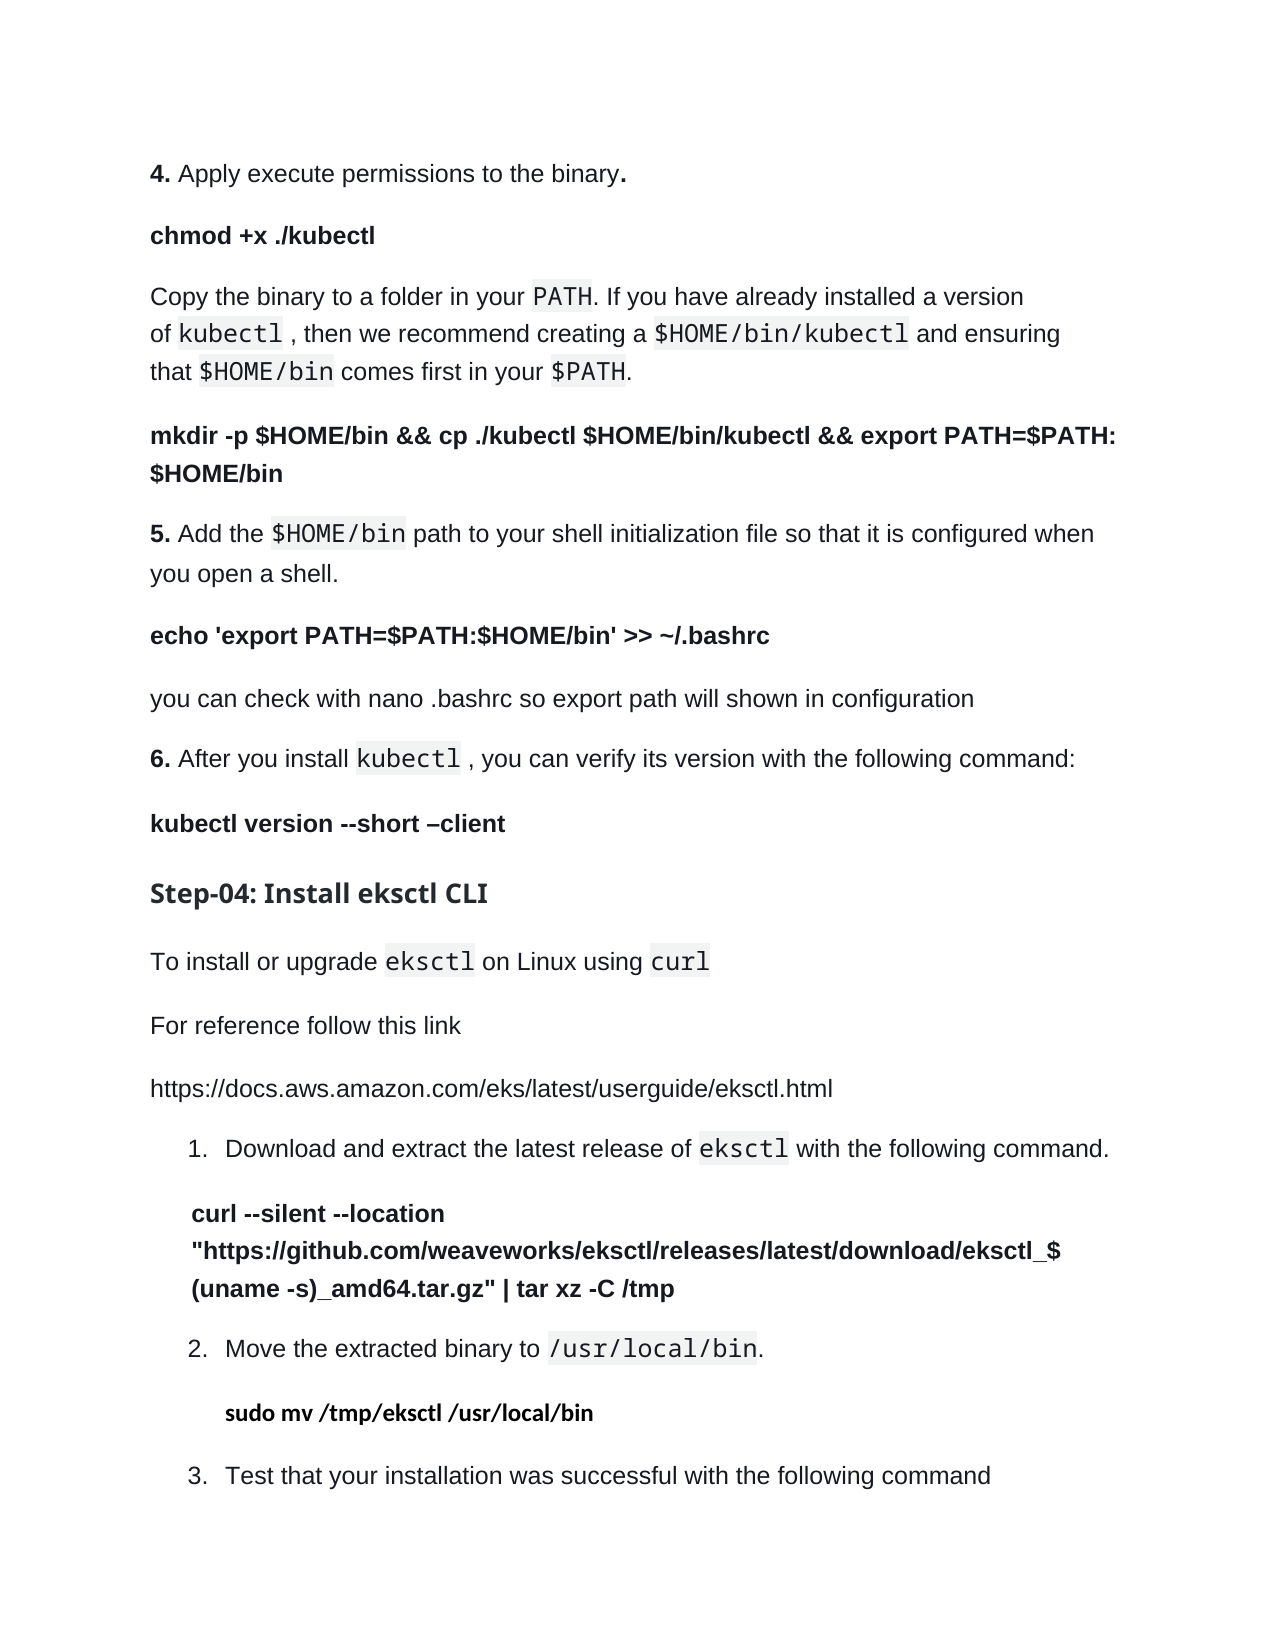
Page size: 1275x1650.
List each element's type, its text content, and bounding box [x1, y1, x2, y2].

title chmod +x ./kubectl [150, 212, 1125, 250]
title To install or upgrade eksctl on Linux using curl [150, 940, 1125, 977]
title 6. After you install kubectl , you can verify its version with the following command: [150, 737, 1125, 775]
subtitle Step-04: Install eksctl CLI [150, 875, 1125, 912]
title For reference follow this link [150, 1002, 1125, 1040]
title Copy the binary to a folder in your PATH. If you have already installed a version of kubectl , then we recommend creating a $HOME/bin/kubectl and ensuring that $HOME/bin comes first in your $PATH. [150, 275, 1125, 387]
title you can check with nano .bashrc so export path will shown in configuration [150, 675, 1125, 712]
title curl --silent --location "https://github.com/weaveworks/eksctl/releases/latest/download/eksctl_$(uname -s)_amd64.tar.gz" | tar xz -C /tmp [191, 1190, 1125, 1302]
title https://docs.aws.amazon.com/eks/latest/userguide/eksctl.html [150, 1065, 1125, 1102]
title Test that your installation was successful with the following command [187, 1452, 1125, 1490]
title Download and extract the latest release of eksctl with the following command. [187, 1127, 1125, 1165]
title mkdir -p $HOME/bin && cp ./kubectl $HOME/bin/kubectl && export PATH=$PATH:$HOME/bin [150, 412, 1125, 487]
title 4. Apply execute permissions to the binary. [150, 150, 1125, 187]
title Move the extracted binary to /usr/local/bin. [187, 1327, 1125, 1365]
title 5. Add the $HOME/bin path to your shell initialization file so that it is configured when you open a shell. [150, 512, 1125, 587]
title echo 'export PATH=$PATH:$HOME/bin' >> ~/.bashrc [150, 612, 1125, 650]
title kubectl version --short –client [150, 800, 1125, 837]
title sudo mv /tmp/eksctl /usr/local/bin [225, 1390, 1125, 1427]
